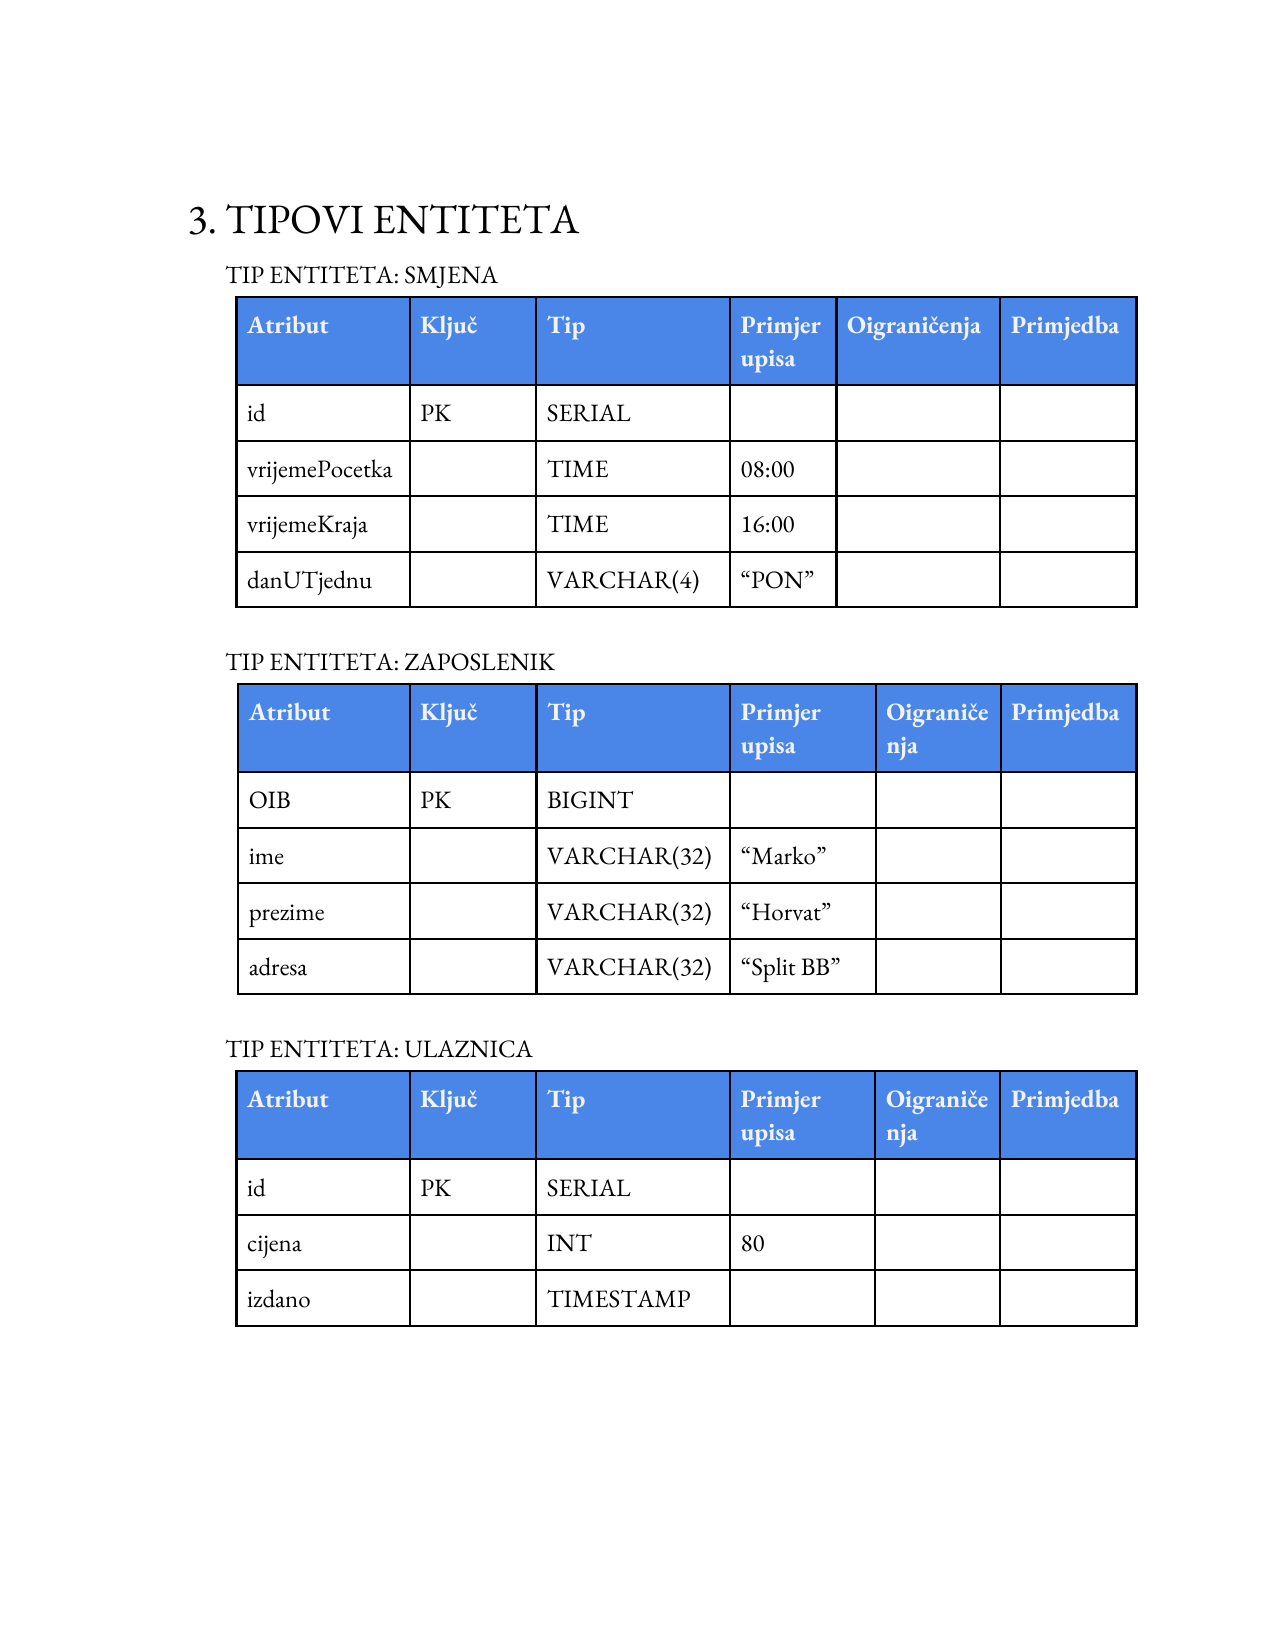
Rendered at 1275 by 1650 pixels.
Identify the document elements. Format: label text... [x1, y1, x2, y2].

table_cell [1001, 1216, 1135, 1269]
table_cell id [238, 386, 409, 439]
table_header Ključ [411, 1072, 535, 1158]
table_cell TIME [537, 442, 729, 495]
table_cell [411, 442, 535, 495]
table_cell 16:00 [731, 497, 835, 551]
table_cell [876, 1271, 999, 1325]
table_cell cijena [238, 1216, 409, 1269]
table_cell izdano [238, 1271, 409, 1325]
table_header Primjer upisa [731, 1072, 874, 1158]
table_cell [1001, 553, 1135, 606]
table_cell [1002, 884, 1135, 938]
table_header Ključ [411, 298, 535, 384]
table_header Oigraničenja [877, 685, 1000, 771]
table_cell PK [411, 1160, 535, 1214]
table_cell “Split BB” [731, 940, 875, 993]
text TIP ENTITETA: ZAPOSLENIK [225, 646, 1125, 678]
table_cell “Horvat” [731, 884, 875, 938]
table_header Ključ [411, 685, 535, 771]
table_cell 80 [731, 1216, 874, 1269]
table_cell VARCHAR(32) [538, 829, 729, 882]
table_cell vrijemeKraja [238, 497, 409, 551]
table_cell [1002, 773, 1135, 827]
table_cell “PON” [731, 553, 835, 606]
table_header Oigraničenja [838, 298, 999, 384]
table_header Primjedba [1001, 1072, 1135, 1158]
text TIP ENTITETA: SMJENA [225, 258, 1125, 291]
table_cell [411, 829, 535, 882]
table_cell [1001, 497, 1135, 551]
table_cell INT [537, 1216, 729, 1269]
table_header Primjedba [1001, 298, 1135, 384]
table_header Tip [538, 685, 729, 771]
table_cell [877, 829, 1000, 882]
table_cell [411, 1271, 535, 1325]
table_cell [838, 386, 999, 439]
table_cell SERIAL [537, 1160, 729, 1214]
table_cell OIB [239, 773, 409, 827]
table_header Atribut [239, 685, 409, 771]
table_cell [731, 386, 835, 439]
table_cell adresa [239, 940, 409, 993]
table_cell [838, 442, 999, 495]
table_cell [411, 497, 535, 551]
table_header Primjedba [1002, 685, 1135, 771]
table_cell [876, 1216, 999, 1269]
table_cell [731, 1160, 874, 1214]
table_cell prezime [239, 884, 409, 938]
table_cell [838, 497, 999, 551]
table_cell PK [411, 386, 535, 439]
table_cell [411, 884, 535, 938]
table_cell [877, 884, 1000, 938]
table_cell VARCHAR(4) [537, 553, 729, 606]
table_header Oigraničenja [876, 1072, 999, 1158]
table_cell VARCHAR(32) [538, 884, 729, 938]
table_cell [838, 553, 999, 606]
table_cell [1002, 829, 1135, 882]
table_cell PK [411, 773, 535, 827]
table_cell VARCHAR(32) [538, 940, 729, 993]
table_cell [877, 773, 1000, 827]
table_cell [411, 940, 535, 993]
table_cell “Marko” [731, 829, 875, 882]
table_cell TIMESTAMP [537, 1271, 729, 1325]
table_cell [731, 773, 875, 827]
table_cell danUTjednu [238, 553, 409, 606]
table_header Tip [537, 1072, 729, 1158]
table_cell [1001, 442, 1135, 495]
table_cell ime [239, 829, 409, 882]
table_cell [731, 1271, 874, 1325]
table_header Primjer upisa [731, 685, 875, 771]
table_cell [411, 553, 535, 606]
table_cell 08:00 [731, 442, 835, 495]
table_header Atribut [238, 1072, 409, 1158]
table_cell [1001, 386, 1135, 439]
table_cell TIME [537, 497, 729, 551]
table_cell [1001, 1271, 1135, 1325]
table_cell id [238, 1160, 409, 1214]
table_header Primjer upisa [731, 298, 835, 384]
table_cell vrijemePocetka [238, 442, 409, 495]
table_cell BIGINT [538, 773, 729, 827]
table_cell SERIAL [537, 386, 729, 439]
table_cell [411, 1216, 535, 1269]
table_header Tip [537, 298, 729, 384]
table_header Atribut [238, 298, 409, 384]
table_cell [876, 1160, 999, 1214]
table_cell [877, 940, 1000, 993]
subtitle TIPOVI ENTITETA [187, 192, 1125, 246]
table_cell [1001, 1160, 1135, 1214]
table_cell [1002, 940, 1135, 993]
text TIP ENTITETA: ULAZNICA [225, 1033, 1125, 1065]
